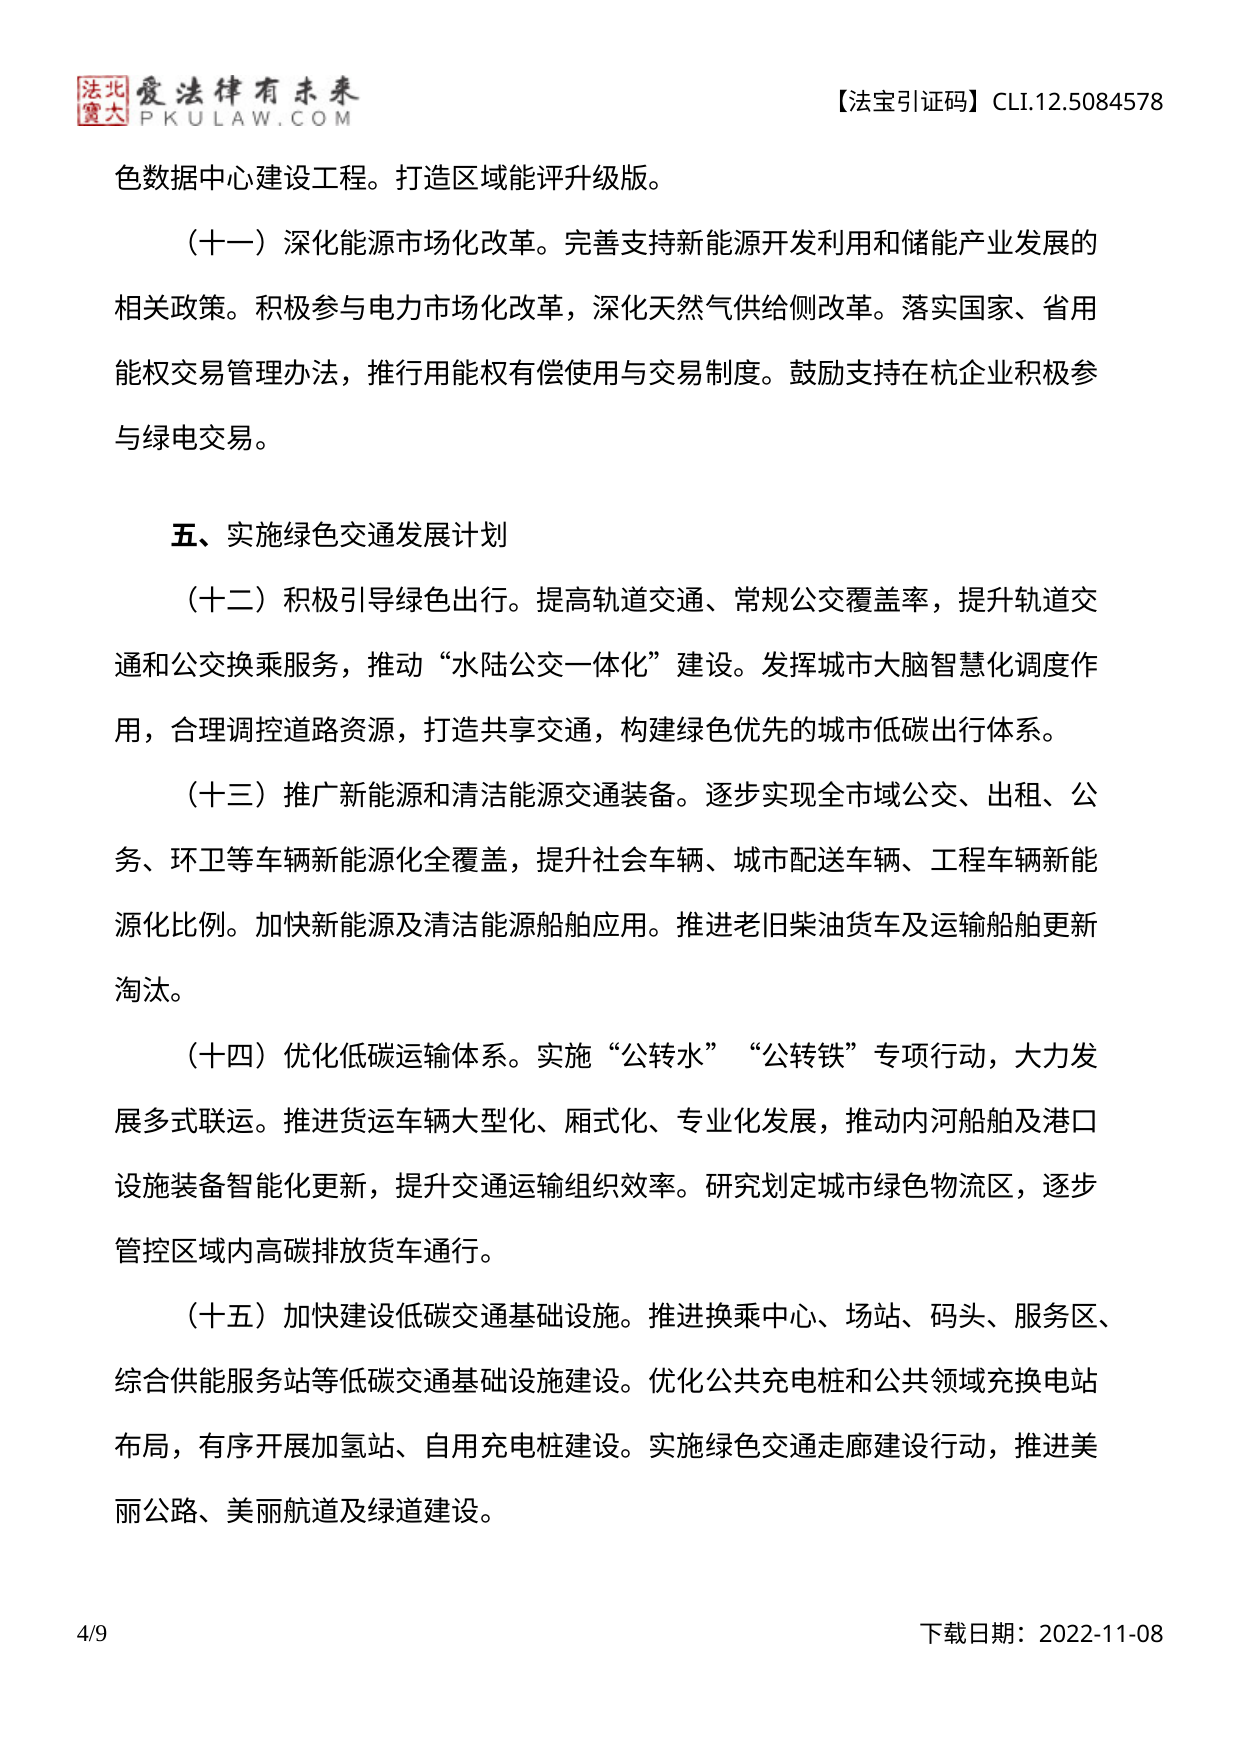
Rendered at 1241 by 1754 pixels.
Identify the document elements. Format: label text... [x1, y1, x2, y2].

text 五、实施绿色交通发展计划 （十二）积极引导绿色出行。提高轨道交通、常规公交覆盖率，提升轨道交通和公交换乘服务，推动“水陆公交一体化”建设。发挥城市大脑智慧化调度作用，合理调控道路资源，打造共享交通，构建绿色优先的城市低碳出行体系。 （十三）推广新能源和清洁能源交通装备。逐步实现全市域公交、出租、公务、环卫等车辆新能源化全覆盖，提升社会车辆、城市配送车辆、工程车辆新能源化比例。加快新能源及清洁能源船舶应用。推进老旧柴油货车及运输船舶更新淘汰。 （十四）优化低碳运输体系。实施“公转水”“公转铁”专项行动，大力发展多式联运。推进货运车辆大型化、厢式化、专业化发展，推动内河船舶及港口设施装备智能化更新，提升交通运输组织效率。研究划定城市绿色物流区，逐步管控区域内高碳排放货车通行。 （十五）加快建设低碳交通基础设施。推进换乘中心、场站、码头、服务区、综合供能服务站等低碳交通基础设施建设。优化公共充电桩和公共领域充换电站布局，有序开展加氢站、自用充电桩建设。实施绿色交通走廊建设行动，推进美丽公路、美丽航道及绿道建设。 [114, 512, 1126, 1530]
picture [76, 75, 361, 126]
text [114, 156, 1126, 457]
